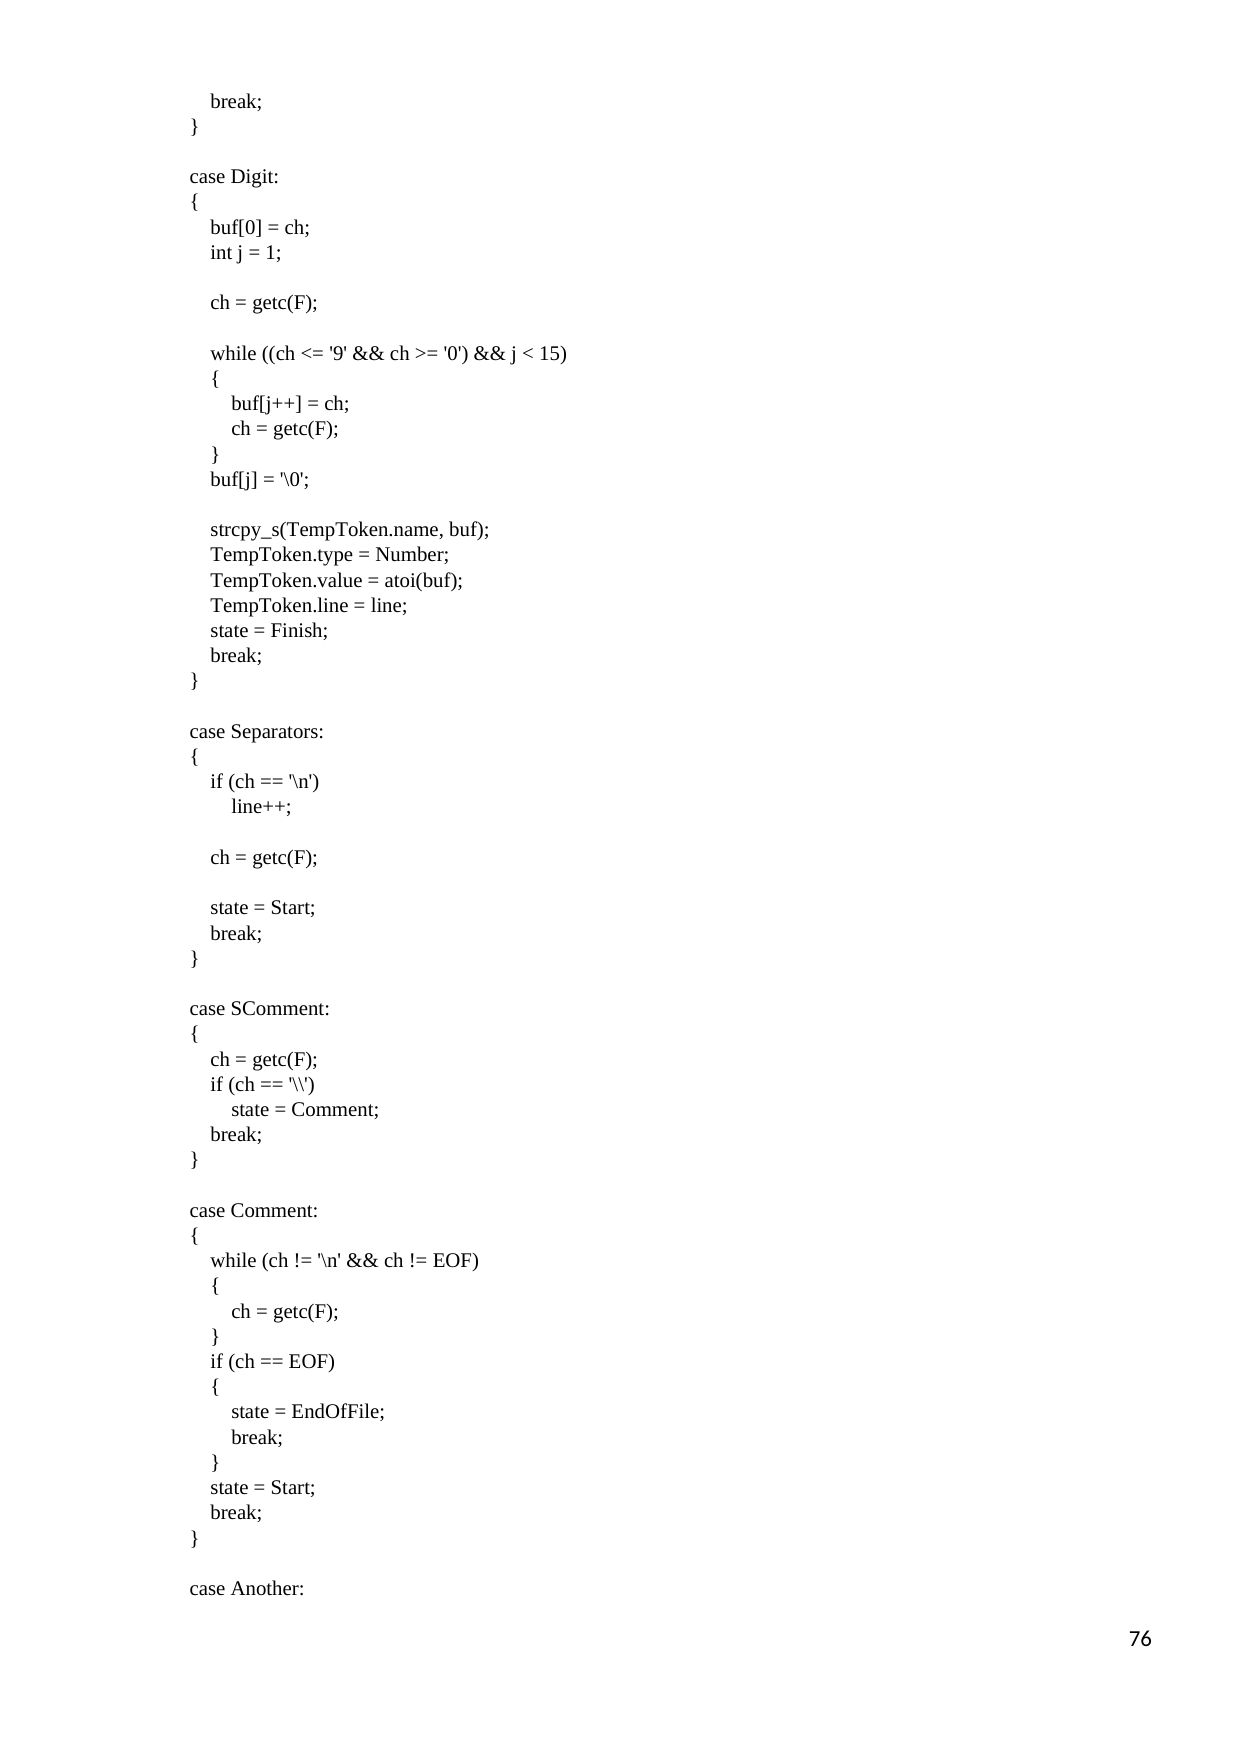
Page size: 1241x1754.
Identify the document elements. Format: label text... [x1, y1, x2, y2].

text state = Comment; [148, 1097, 1152, 1121]
text { [148, 1374, 1152, 1398]
text ch = getc(F); [148, 290, 1152, 314]
text break; [148, 643, 1152, 667]
text TempToken.line = line; [148, 593, 1152, 617]
text { [148, 1223, 1152, 1247]
text while ((ch <= '9' && ch >= '0') && j < 15) [148, 341, 1152, 365]
text case Another: [148, 1576, 1152, 1600]
text } [148, 946, 1152, 970]
text if (ch == '\\') [148, 1072, 1152, 1096]
text } [148, 1324, 1152, 1348]
text { [148, 189, 1152, 213]
text TempToken.type = Number; [148, 542, 1152, 566]
text state = Finish; [148, 618, 1152, 642]
text } [148, 114, 1152, 138]
text { [148, 1273, 1152, 1297]
text while (ch != '\n' && ch != EOF) [148, 1248, 1152, 1272]
text strcpy_s(TempToken.name, buf); [148, 517, 1152, 541]
text ch = getc(F); [148, 845, 1152, 869]
text { [148, 1021, 1152, 1045]
text case Comment: [148, 1198, 1152, 1222]
text line++; [148, 794, 1152, 818]
text break; [148, 1500, 1152, 1524]
text buf[0] = ch; [148, 214, 1152, 239]
text state = EndOfFile; [148, 1399, 1152, 1423]
text if (ch == EOF) [148, 1349, 1152, 1373]
text buf[j] = '\0'; [148, 467, 1152, 491]
text } [148, 1450, 1152, 1474]
text break; [148, 88, 1152, 113]
text } [148, 668, 1152, 692]
text ch = getc(F); [148, 416, 1152, 440]
text int j = 1; [148, 240, 1152, 264]
text state = Start; [148, 895, 1152, 919]
text buf[j++] = ch; [148, 391, 1152, 415]
text { [148, 366, 1152, 390]
text if (ch == '\n') [148, 769, 1152, 793]
text case Separators: [148, 719, 1152, 743]
text } [148, 1147, 1152, 1171]
text TempToken.value = atoi(buf); [148, 567, 1152, 592]
text state = Start; [148, 1475, 1152, 1499]
text } [148, 441, 1152, 466]
text { [148, 744, 1152, 768]
text case SComment: [148, 996, 1152, 1020]
text break; [148, 920, 1152, 944]
text } [148, 1525, 1152, 1549]
text ch = getc(F); [148, 1298, 1152, 1323]
text ch = getc(F); [148, 1046, 1152, 1071]
text break; [148, 1122, 1152, 1146]
text case Digit: [148, 164, 1152, 188]
text break; [148, 1424, 1152, 1449]
